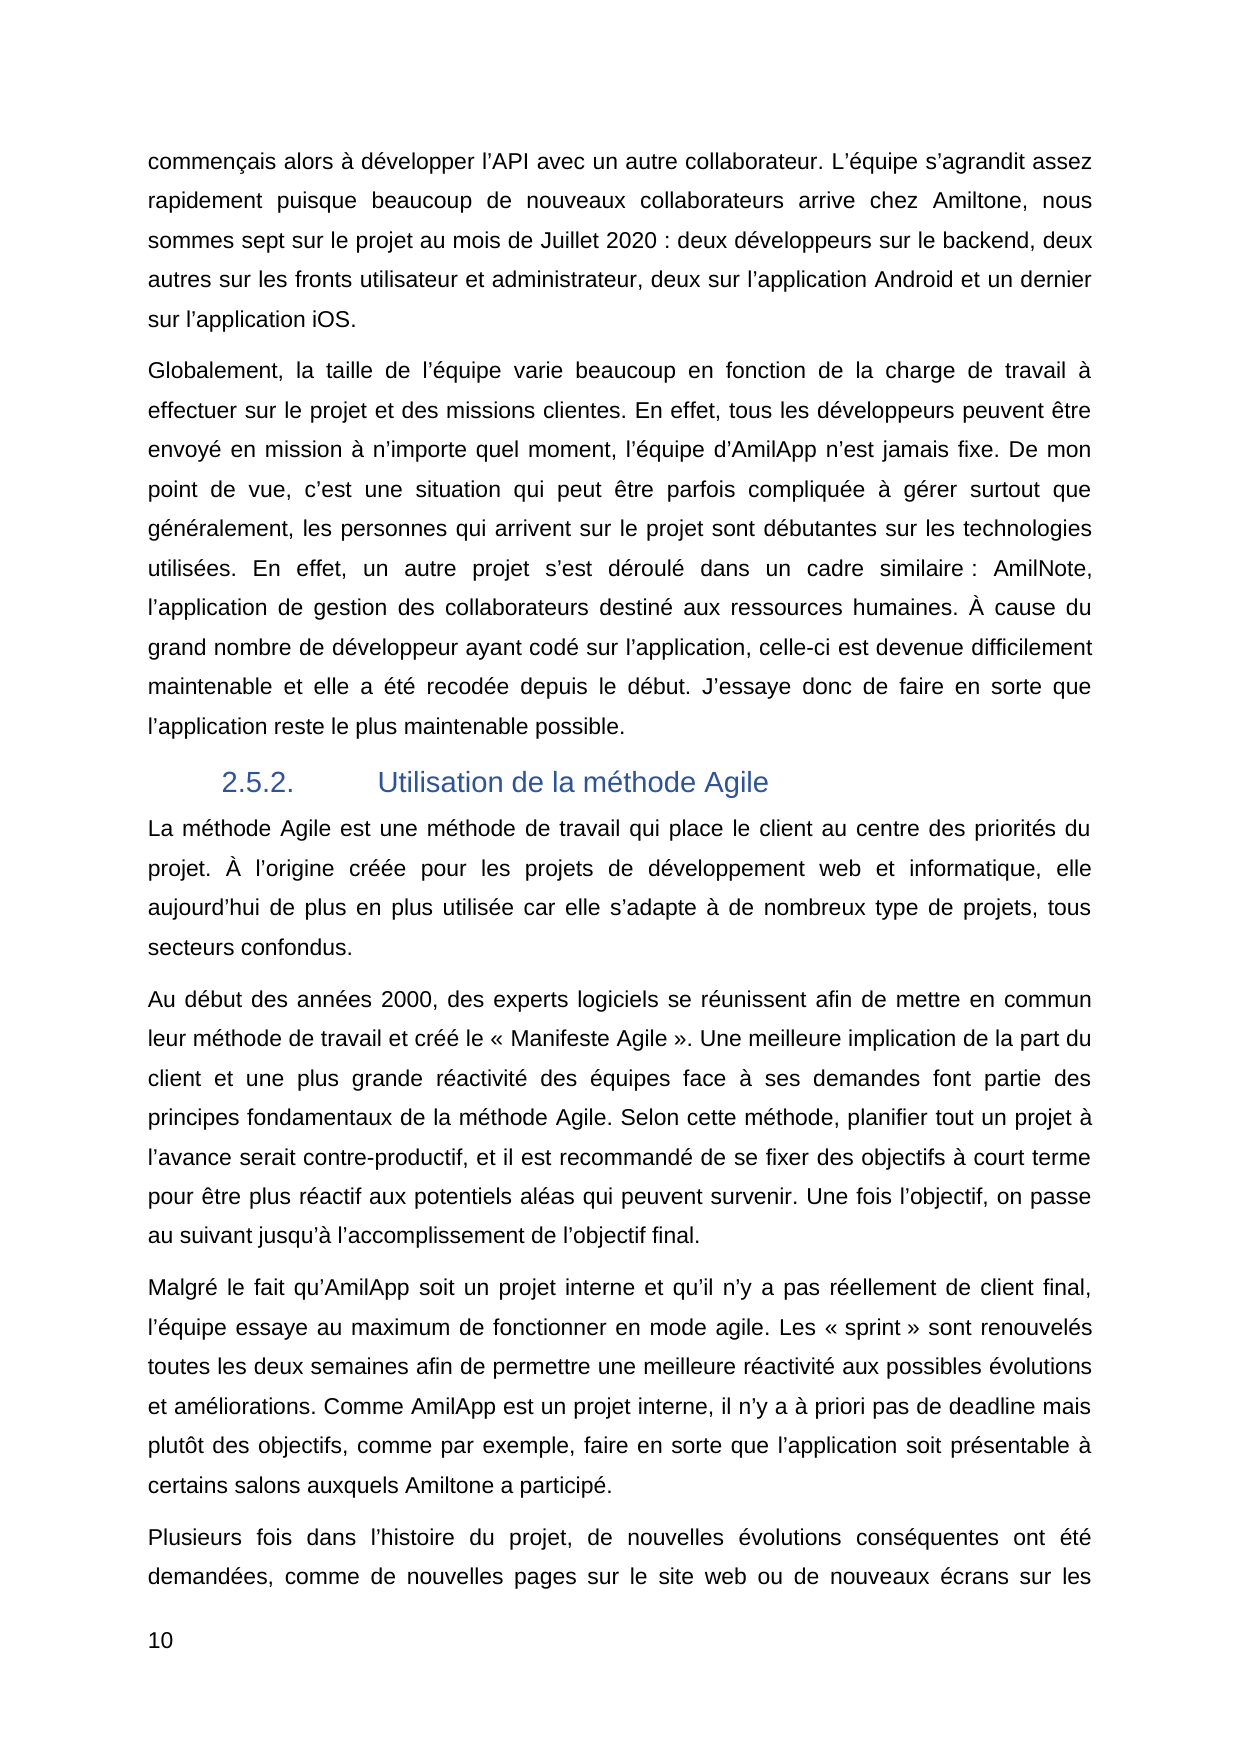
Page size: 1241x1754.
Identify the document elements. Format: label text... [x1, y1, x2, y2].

text Globalement, la taille de l’équipe varie beaucoup en fonction de la charge de travail à effectuer sur le projet et des missions clientes. En effet, tous les développeurs peuvent être envoyé en mission à n’importe quel moment, l’équipe d’AmilApp n’est jamais fixe. De mon point de vue, c’est une situation qui peut être parfois compliquée à gérer surtout que généralement, les personnes qui arrivent sur le projet sont débutantes sur les technologies utilisées. En effet, un autre projet s’est déroulé dans un cadre similaire : AmilNote, l’application de gestion des collaborateurs destiné aux ressources humaines. À cause du grand nombre de développeur ayant codé sur l’application, celle-ci est devenue difficilement maintenable et elle a été recodée depuis le début. J’essaye donc de faire en sorte que l’application reste le plus maintenable possible. [148, 357, 1093, 739]
text La méthode Agile est une méthode de travail qui place le client au centre des priorités du projet. À l’origine créée pour les projets de développement web et informatique, elle aujourd’hui de plus en plus utilisée car elle s’adapte à de nombreux type de projets, tous secteurs confondus. [148, 815, 1093, 960]
subtitle Utilisation de la méthode Agile [221, 765, 1093, 798]
